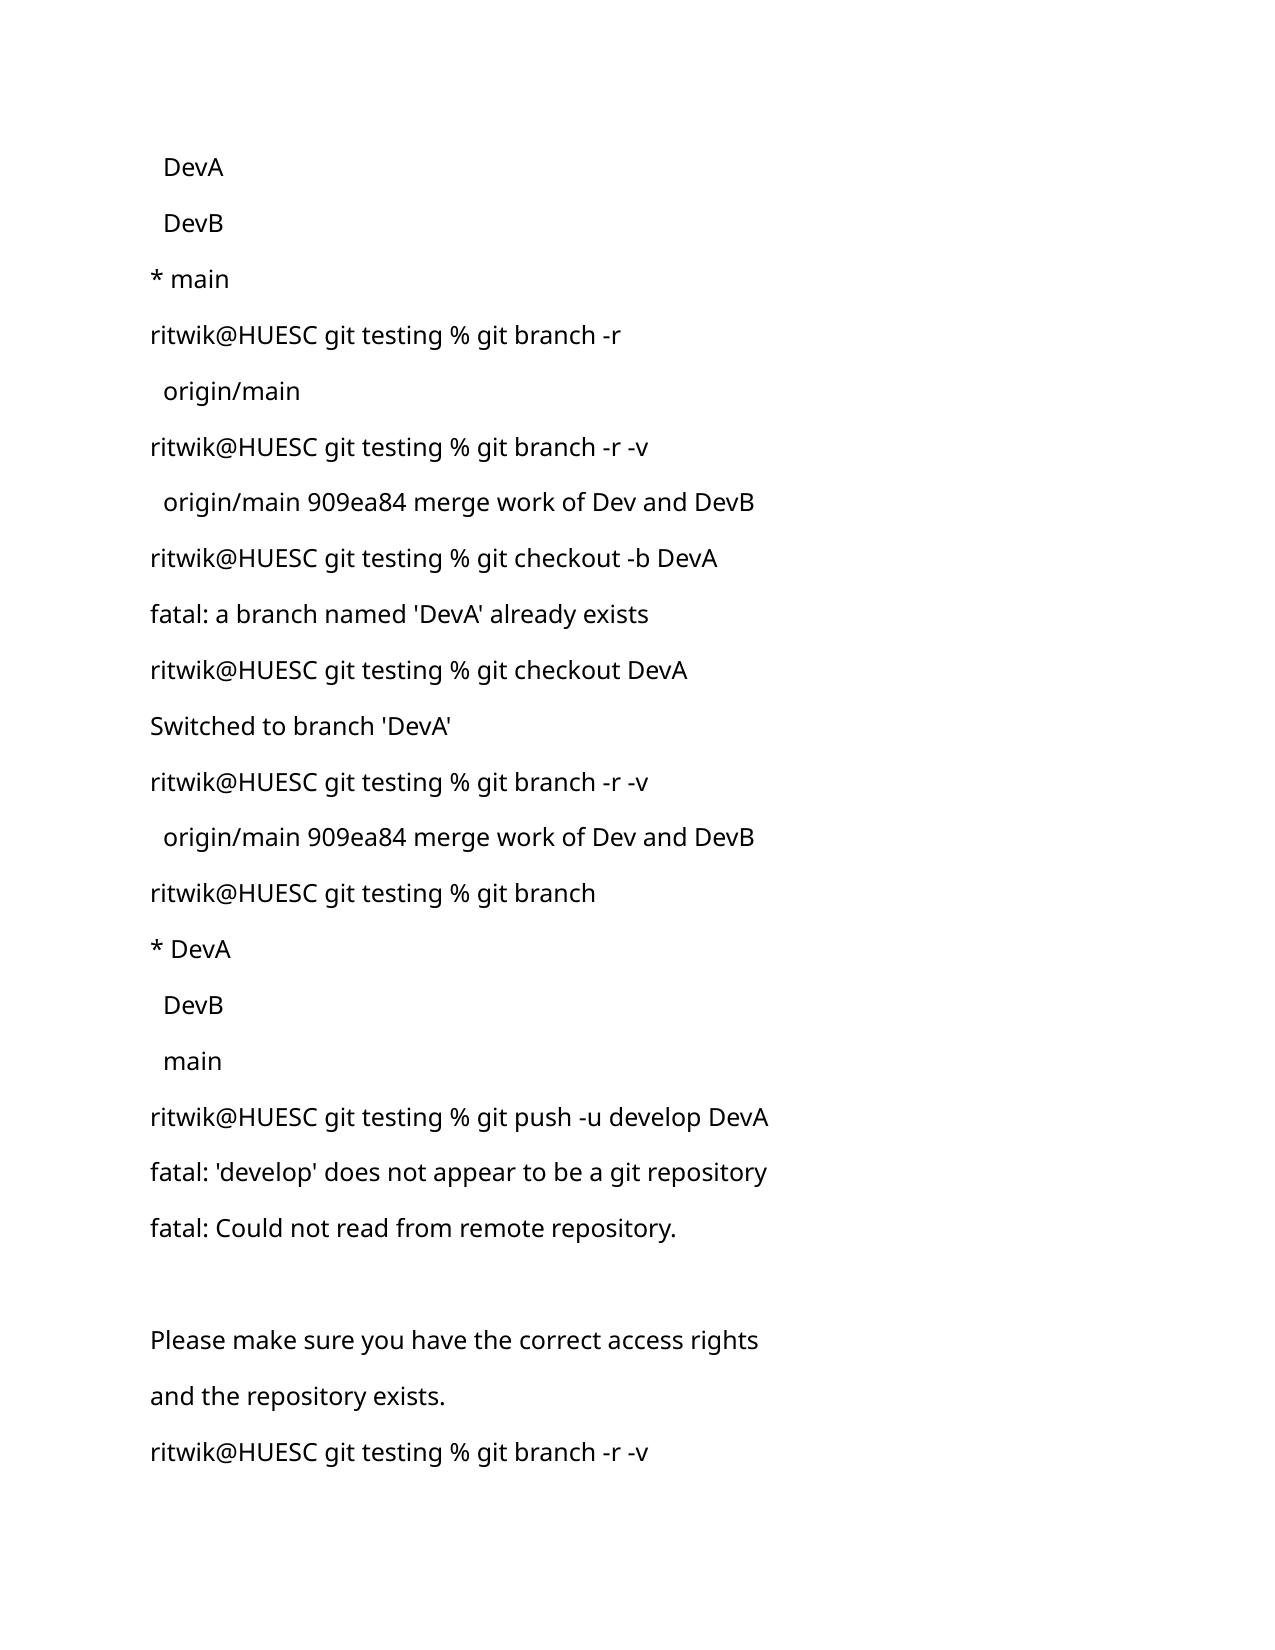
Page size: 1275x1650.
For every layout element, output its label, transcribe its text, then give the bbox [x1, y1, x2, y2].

text main [150, 1043, 1125, 1077]
text and the repository exists. [150, 1378, 1125, 1412]
text Switched to branch 'DevA' [150, 708, 1125, 742]
text ritwik@HUESC git testing % git branch -r -v [150, 429, 1125, 463]
text * main [150, 262, 1125, 296]
text fatal: a branch named 'DevA' already exists [150, 597, 1125, 631]
text origin/main 909ea84 merge work of Dev and DevB [150, 820, 1125, 854]
text DevB [150, 987, 1125, 1022]
text DevA [150, 150, 1125, 184]
text ritwik@HUESC git testing % git checkout DevA [150, 652, 1125, 687]
text ritwik@HUESC git testing % git push -u develop DevA [150, 1099, 1125, 1133]
text ritwik@HUESC git testing % git branch -r -v [150, 764, 1125, 798]
text fatal: 'develop' does not appear to be a git repository [150, 1155, 1125, 1189]
text Please make sure you have the correct access rights [150, 1322, 1125, 1357]
text ritwik@HUESC git testing % git branch -r -v [150, 1434, 1125, 1468]
text fatal: Could not read from remote repository. [150, 1211, 1125, 1245]
text ritwik@HUESC git testing % git branch -r [150, 317, 1125, 352]
text ritwik@HUESC git testing % git branch [150, 876, 1125, 910]
text * DevA [150, 932, 1125, 966]
text origin/main 909ea84 merge work of Dev and DevB [150, 485, 1125, 519]
text origin/main [150, 373, 1125, 407]
text ritwik@HUESC git testing % git checkout -b DevA [150, 541, 1125, 575]
text DevB [150, 206, 1125, 240]
